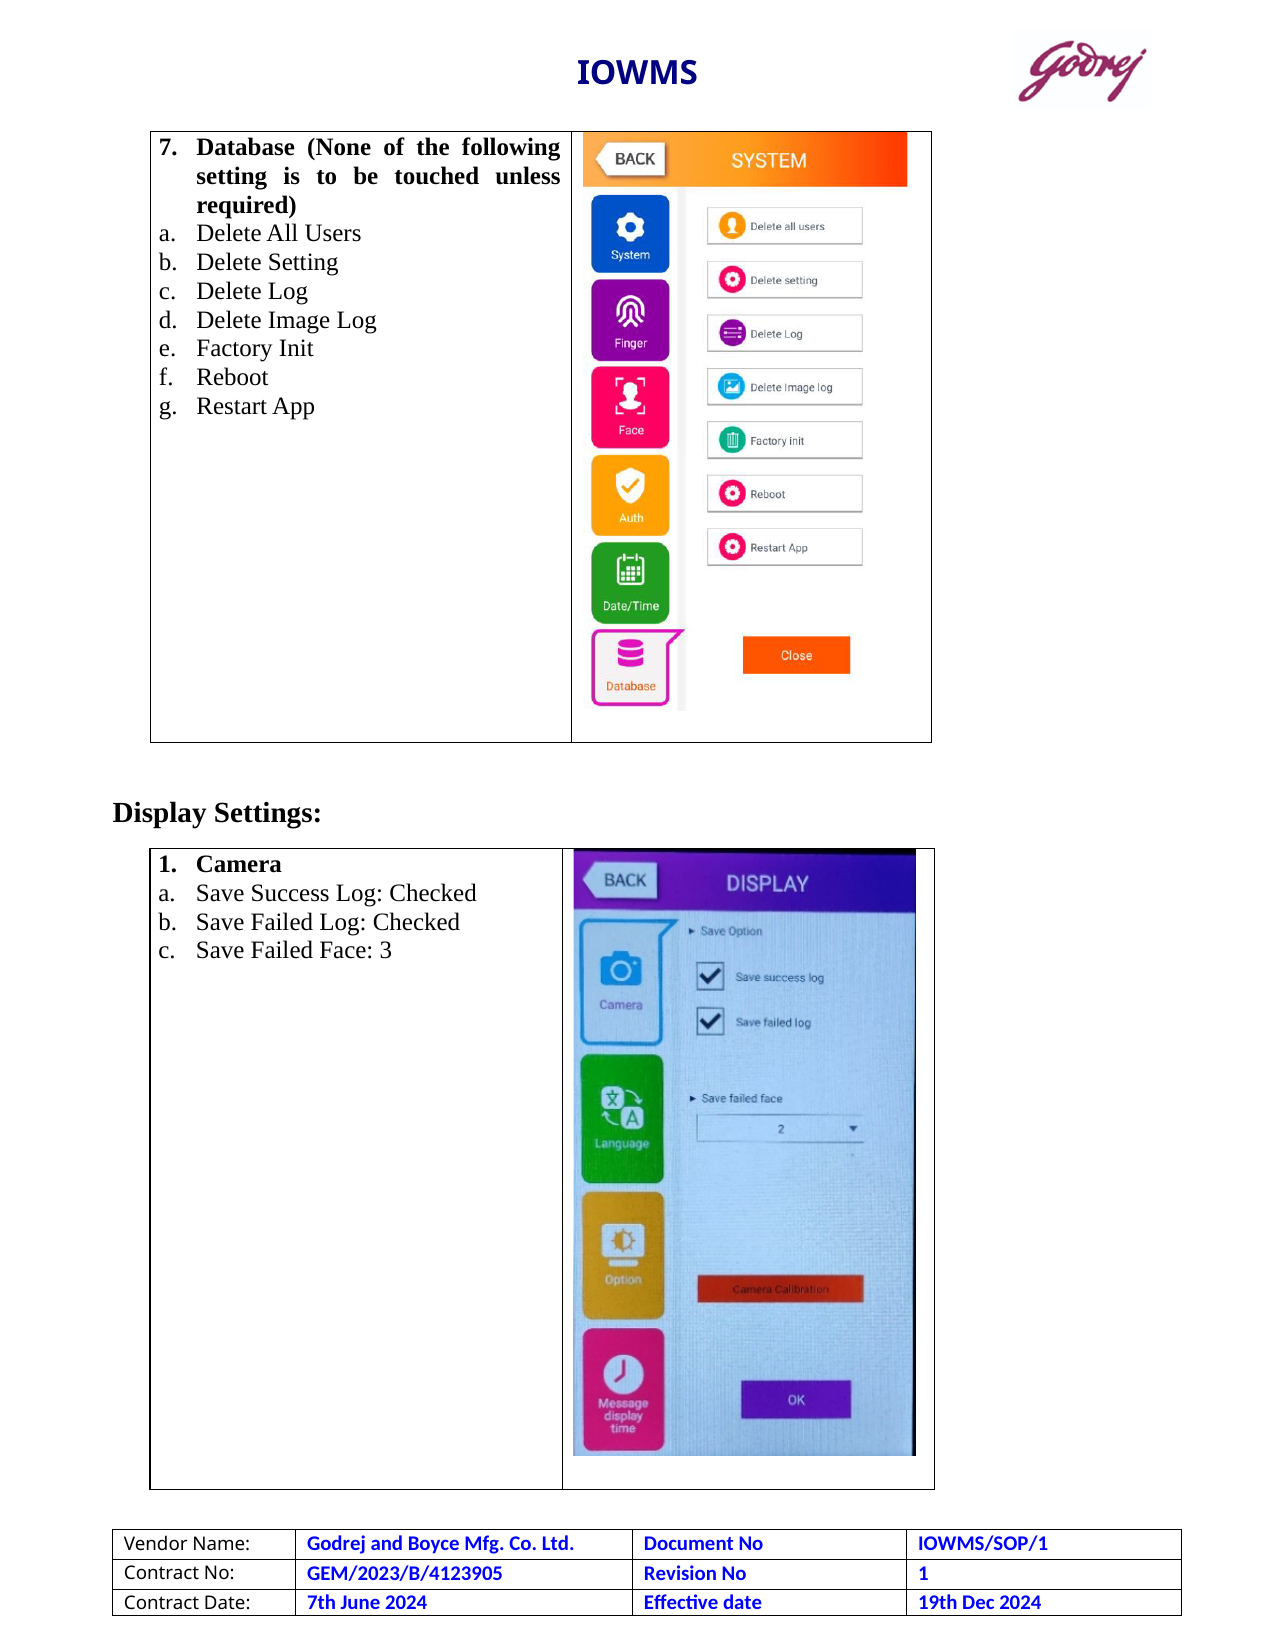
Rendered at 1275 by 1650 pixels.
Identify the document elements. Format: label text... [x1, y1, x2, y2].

table_cell [572, 132, 931, 742]
picture [573, 849, 916, 1456]
text Display Settings: [112, 796, 1181, 829]
picture [1010, 29, 1151, 108]
table_header Camera Save Success Log: Checked Save Failed Log: Checked Save Failed Face: 3 [151, 849, 562, 1489]
table_cell Database (None of the following setting is to be touched unless required) Delete All Users Delete Setting Delete Log Delete Image Log Factory Init Reboot Restart App [151, 132, 571, 742]
table_header [563, 849, 934, 1489]
